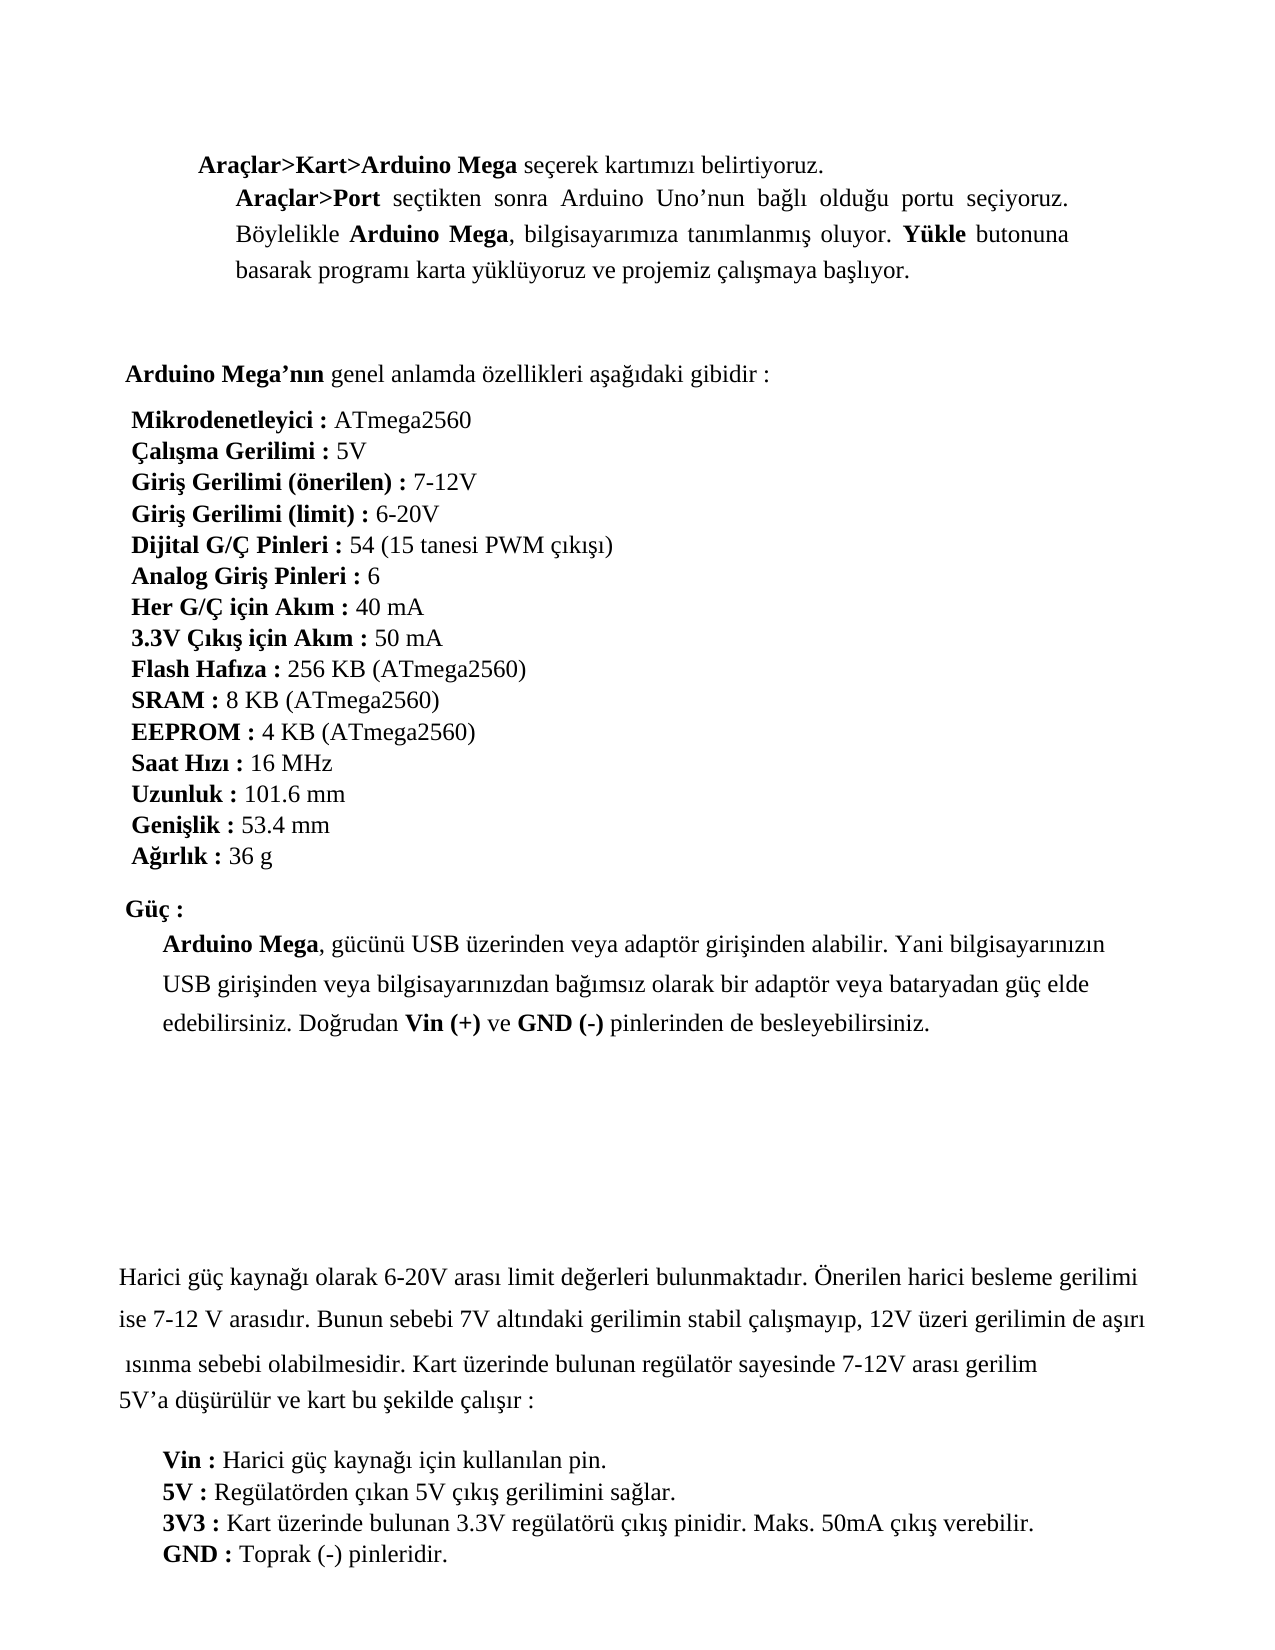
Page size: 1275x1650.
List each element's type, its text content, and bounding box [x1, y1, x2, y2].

text SRAM : 8 KB (ATmega2560) [131, 686, 1148, 714]
text Genişlik : 53.4 mm [131, 810, 1148, 839]
text Analog Giriş Pinleri : 6 [131, 561, 1148, 590]
text Giriş Gerilimi (önerilen) : 7-12V [131, 467, 1148, 496]
text Çalışma Gerilimi : 5V [131, 436, 1148, 465]
text Saat Hızı : 16 MHz [131, 748, 1148, 777]
text Vin : Harici güç kaynağı için kullanılan pin. [162, 1446, 1148, 1474]
text GND : Toprak (-) pinleridir. [162, 1539, 1148, 1568]
text 3V3 : Kart üzerinde bulunan 3.3V regülatörü çıkış pinidir. Maks. 50mA çıkış verebilir. [162, 1508, 1148, 1537]
text Araçlar>Kart>Arduino Mega seçerek kartımızı belirtiyoruz. [198, 150, 1148, 179]
text Arduino Mega’nın genel anlamda özellikleri aşağıdaki gibidir : [125, 359, 1148, 388]
text 5V : Regülatörden çıkan 5V çıkış gerilimini sağlar. [162, 1477, 1148, 1506]
text 3.3V Çıkış için Akım : 50 mA [131, 623, 1148, 652]
text Flash Hafıza : 256 KB (ATmega2560) [131, 654, 1148, 683]
text Dijital G/Ç Pinleri : 54 (15 tanesi PWM çıkışı) [131, 530, 1148, 558]
text Araçlar>Port seçtikten sonra Arduino Uno’nun bağlı olduğu portu seçiyoruz. Böylelikle Arduino Mega, bilgisayarımıza tanımlanmış oluyor. Yükle butonuna basarak programı karta yüklüyoruz ve projemiz çalışmaya başlıyor. [235, 183, 1069, 284]
text EEPROM : 4 KB (ATmega2560) [131, 717, 1148, 745]
text Uzunluk : 101.6 mm [131, 779, 1148, 808]
text Mikrodenetleyici : ATmega2560 [131, 405, 1148, 434]
text Arduino Mega, gücünü USB üzerinden veya adaptör girişinden alabilir. Yani bilgisayarınızın USB girişinden veya bilgisayarınızdan bağımsız olarak bir adaptör veya bataryadan güç elde edebilirsiniz. Doğrudan Vin (+) ve GND (-) pinlerinden de besleyebilirsiniz. [162, 929, 1129, 1037]
text ısınma sebebi olabilmesidir. Kart üzerinde bulunan regülatör sayesinde 7-12V arası gerilim 5V’a düşürülür ve kart bu şekilde çalışır : [119, 1349, 1094, 1414]
text Ağırlık : 36 g [131, 841, 1148, 870]
text Giriş Gerilimi (limit) : 6-20V [131, 499, 1148, 527]
text Güç : [125, 894, 1148, 923]
text Harici güç kaynağı olarak 6-20V arası limit değerleri bulunmaktadır. Önerilen harici besleme gerilimi ise 7-12 V arasıdır. Bunun sebebi 7V altındaki gerilimin stabil çalışmayıp, 12V üzeri gerilimin de aşırı [119, 1262, 1146, 1333]
text Her G/Ç için Akım : 40 mA [131, 592, 1148, 621]
